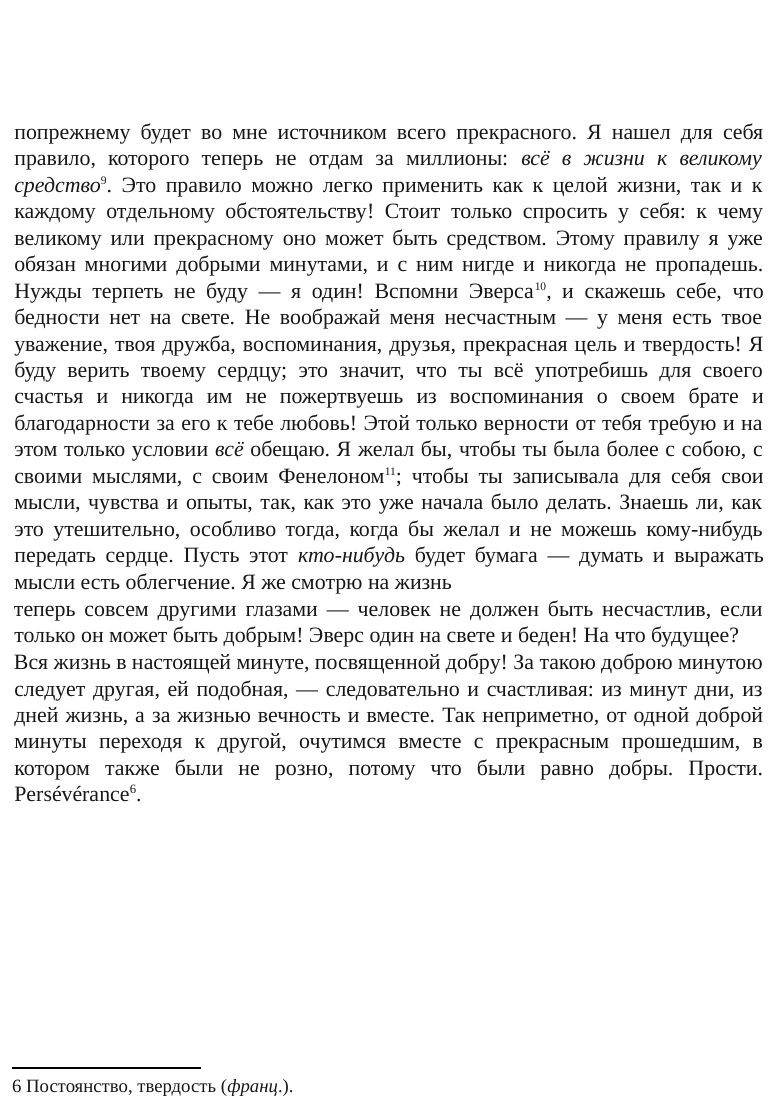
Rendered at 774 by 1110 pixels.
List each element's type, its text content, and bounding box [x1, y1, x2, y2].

text Вся жизнь в настоящей минуте, посвященной добру! За такою доброю минутою следует другая, ей подобная, — следовательно и счастливая: из минут дни, из дней жизнь, а за жизнью вечность и вместе. Так неприметно, от одной доброй минуты переходя к другой, очутимся вместе с прекрасным прошедшим, в котором также были не розно, потому что были равно добры. Прости. Persévérance. [14, 649, 764, 807]
text теперь совсем другими глазами — человек не должен быть несчастлив, если только он может быть добрым! Эверс один на свете и беден! На что будущее? [14, 596, 764, 647]
